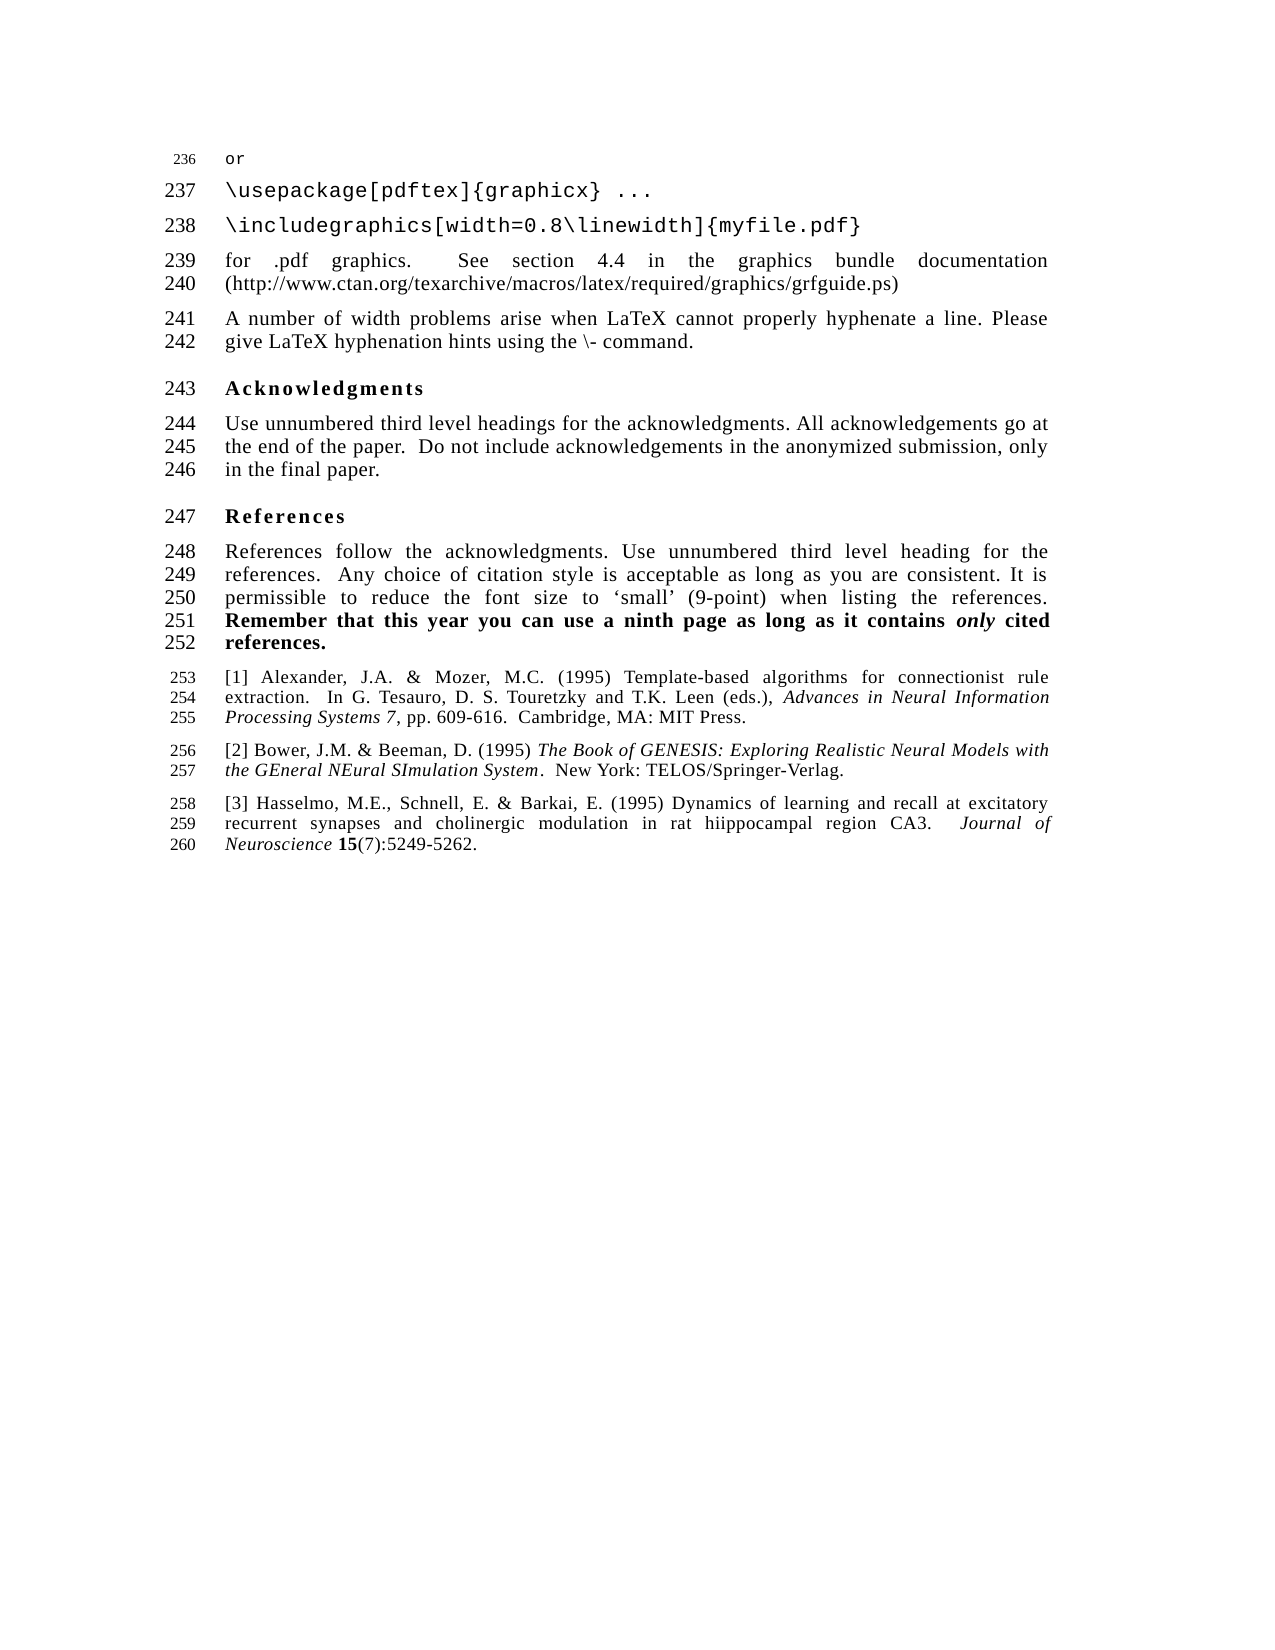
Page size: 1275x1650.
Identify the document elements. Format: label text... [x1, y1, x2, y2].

text or [225, 150, 1050, 168]
text [2] Bower, J.M. & Beeman, D. (1995) The Book of GENESIS: Exploring Realistic Neural Models with the GEneral NEural SImulation System. New York: TELOS/Springer-Verlag. [225, 740, 1050, 781]
text \usepackage[pdftex]{graphicx} ... [225, 180, 1050, 202]
text [3] Hasselmo, M.E., Schnell, E. & Barkai, E. (1995) Dynamics of learning and recall at excitatory recurrent synapses and cholinergic modulation in rat hiippocampal region CA3. Journal of Neuroscience 15(7):5249-5262. [225, 793, 1050, 854]
text Acknowledgments [225, 378, 1050, 400]
text [1] Alexander, J.A. & Mozer, M.C. (1995) Template-based algorithms for connectionist rule extraction. In G. Tesauro, D. S. Touretzky and T.K. Leen (eds.), Advances in Neural Information Processing Systems 7, pp. 609-616. Cambridge, MA: MIT Press. [225, 667, 1050, 728]
text Use unnumbered third level headings for the acknowledgments. All acknowledgements go at the end of the paper. Do not include acknowledgements in the anonymized submission, only in the final paper. [225, 413, 1050, 481]
text References [225, 506, 1050, 528]
text References follow the acknowledgments. Use unnumbered third level heading for the references. Any choice of citation style is acceptable as long as you are consistent. It is permissible to reduce the font size to ‘small’ (9-point) when listing the references. Remember that this year you can use a ninth page as long as it contains only cited references. [225, 541, 1050, 654]
text \includegraphics[width=0.8\linewidth]{myfile.pdf} [225, 215, 1050, 237]
text for .pdf graphics. See section 4.4 in the graphics bundle documentation (http://www.ctan.org/texarchive/macros/latex/required/graphics/grfguide.ps) [225, 249, 1050, 295]
text A number of width problems arise when LaTeX cannot properly hyphenate a line. Please give LaTeX hyphenation hints using the \- command. [225, 307, 1050, 353]
